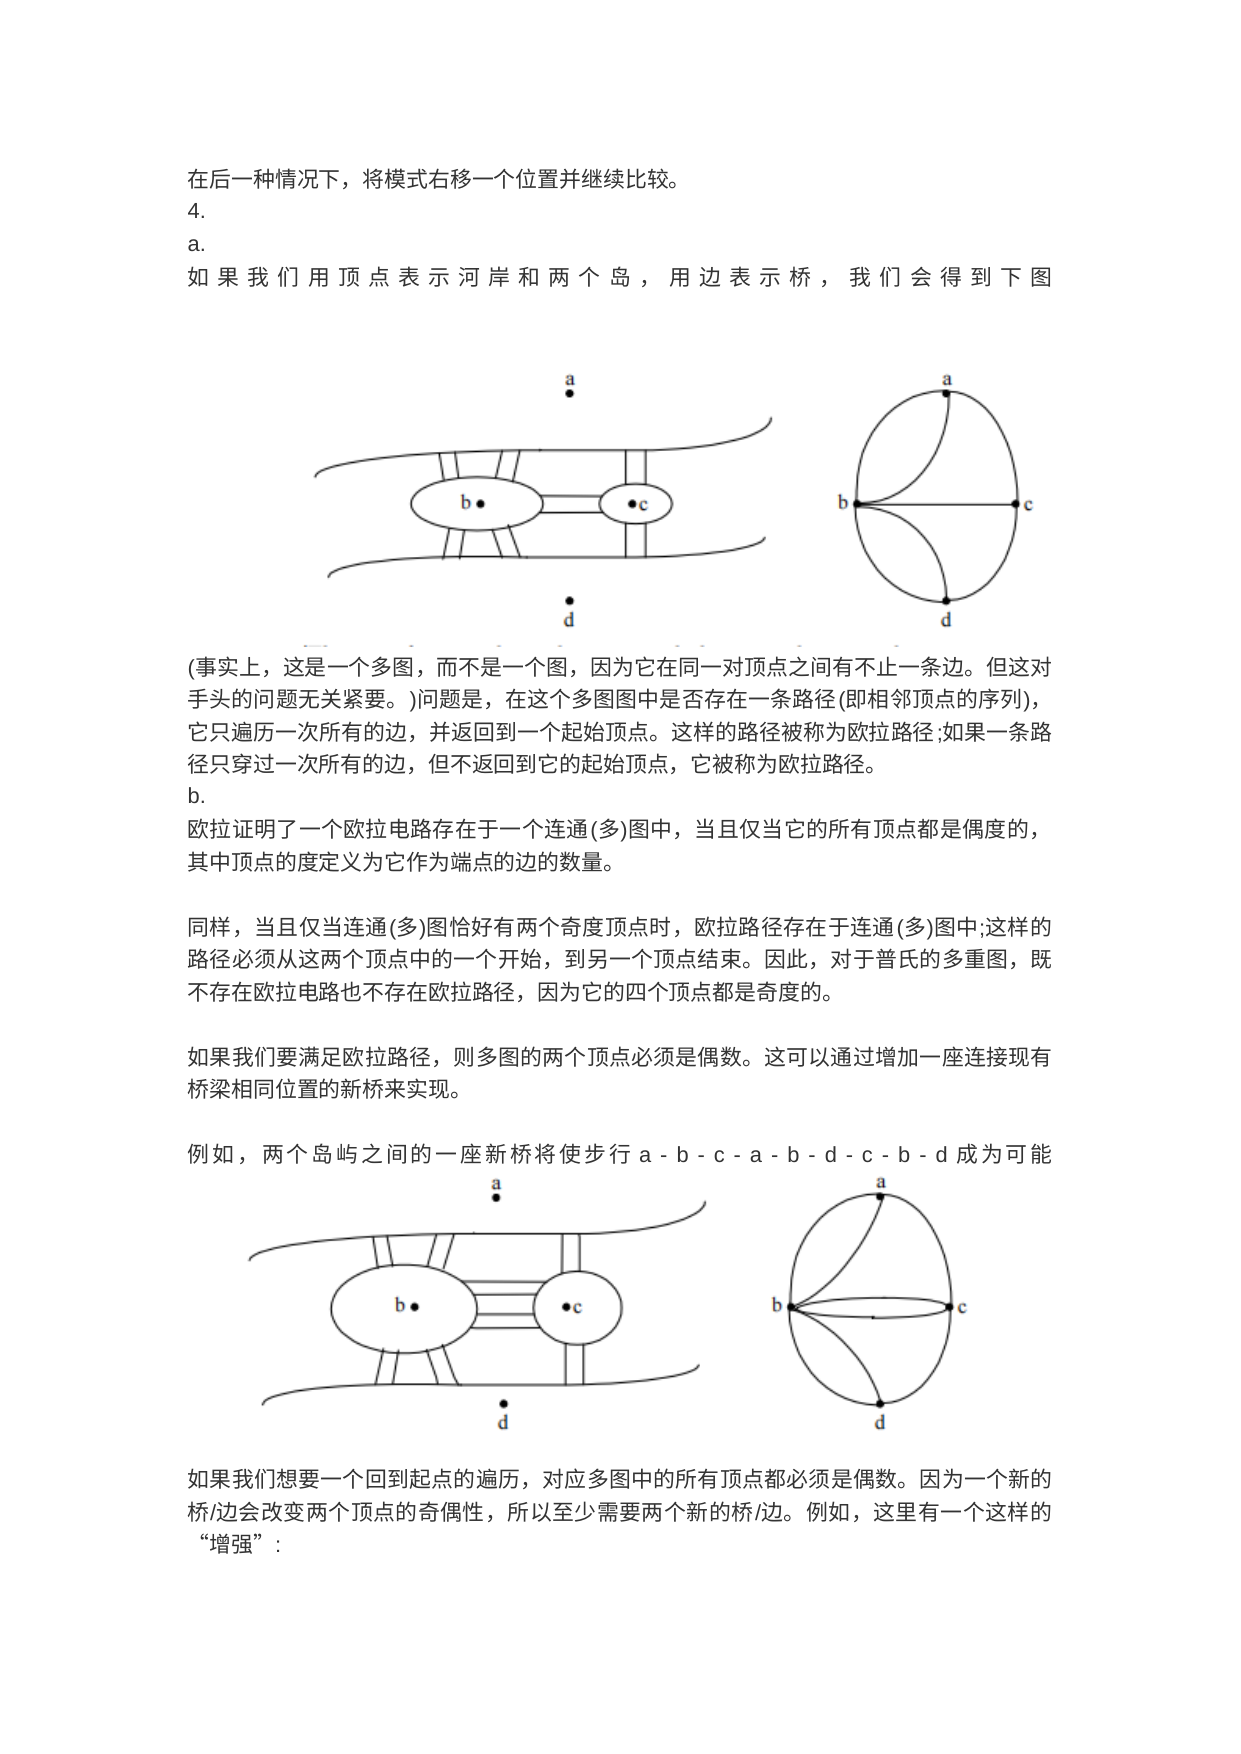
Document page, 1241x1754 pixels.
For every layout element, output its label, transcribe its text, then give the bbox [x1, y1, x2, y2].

list b. [187, 779, 1053, 812]
list 4. [187, 194, 1053, 227]
list 同样，当且仅当连通(多)图恰好有两个奇度顶点时，欧拉路径存在于连通(多)图中;这样的路径必须从这两个顶点中的一个开始，到另一个顶点结束。因此，对于普氏的多重图，既不存在欧拉电路也不存在欧拉路径，因为它的四个顶点都是奇度的。 [187, 909, 1053, 1007]
list a. [187, 227, 1053, 259]
list 例如，两个岛屿之间的一座新桥将使步行a - b - c - a - b - d - c - b - d成为可能 [187, 1137, 1053, 1169]
list (事实上，这是一个多图，而不是一个图，因为它在同一对顶点之间有不止一条边。但这对手头的问题无关紧要。)问题是，在这个多图图中是否存在一条路径(即相邻顶点的序列)，它只遍历一次所有的边，并返回到一个起始顶点。这样的路径被称为欧拉路径;如果一条路径只穿过一次所有的边，但不返回到它的起始顶点，它被称为欧拉路径。 [187, 649, 1053, 779]
picture [187, 292, 1043, 647]
picture [187, 1169, 969, 1448]
list 如果我们要满足欧拉路径，则多图的两个顶点必须是偶数。这可以通过增加一座连接现有桥梁相同位置的新桥来实现。 [187, 1039, 1053, 1104]
list 欧拉证明了一个欧拉电路存在于一个连通(多)图中，当且仅当它的所有顶点都是偶度的，其中顶点的度定义为它作为端点的边的数量。 [187, 812, 1053, 877]
list 在后一种情况下，将模式右移一个位置并继续比较。 [187, 162, 1053, 194]
list 如果我们想要一个回到起点的遍历，对应多图中的所有顶点都必须是偶数。因为一个新的桥/边会改变两个顶点的奇偶性，所以至少需要两个新的桥/边。例如，这里有一个这样的“增强”: [187, 1462, 1053, 1559]
